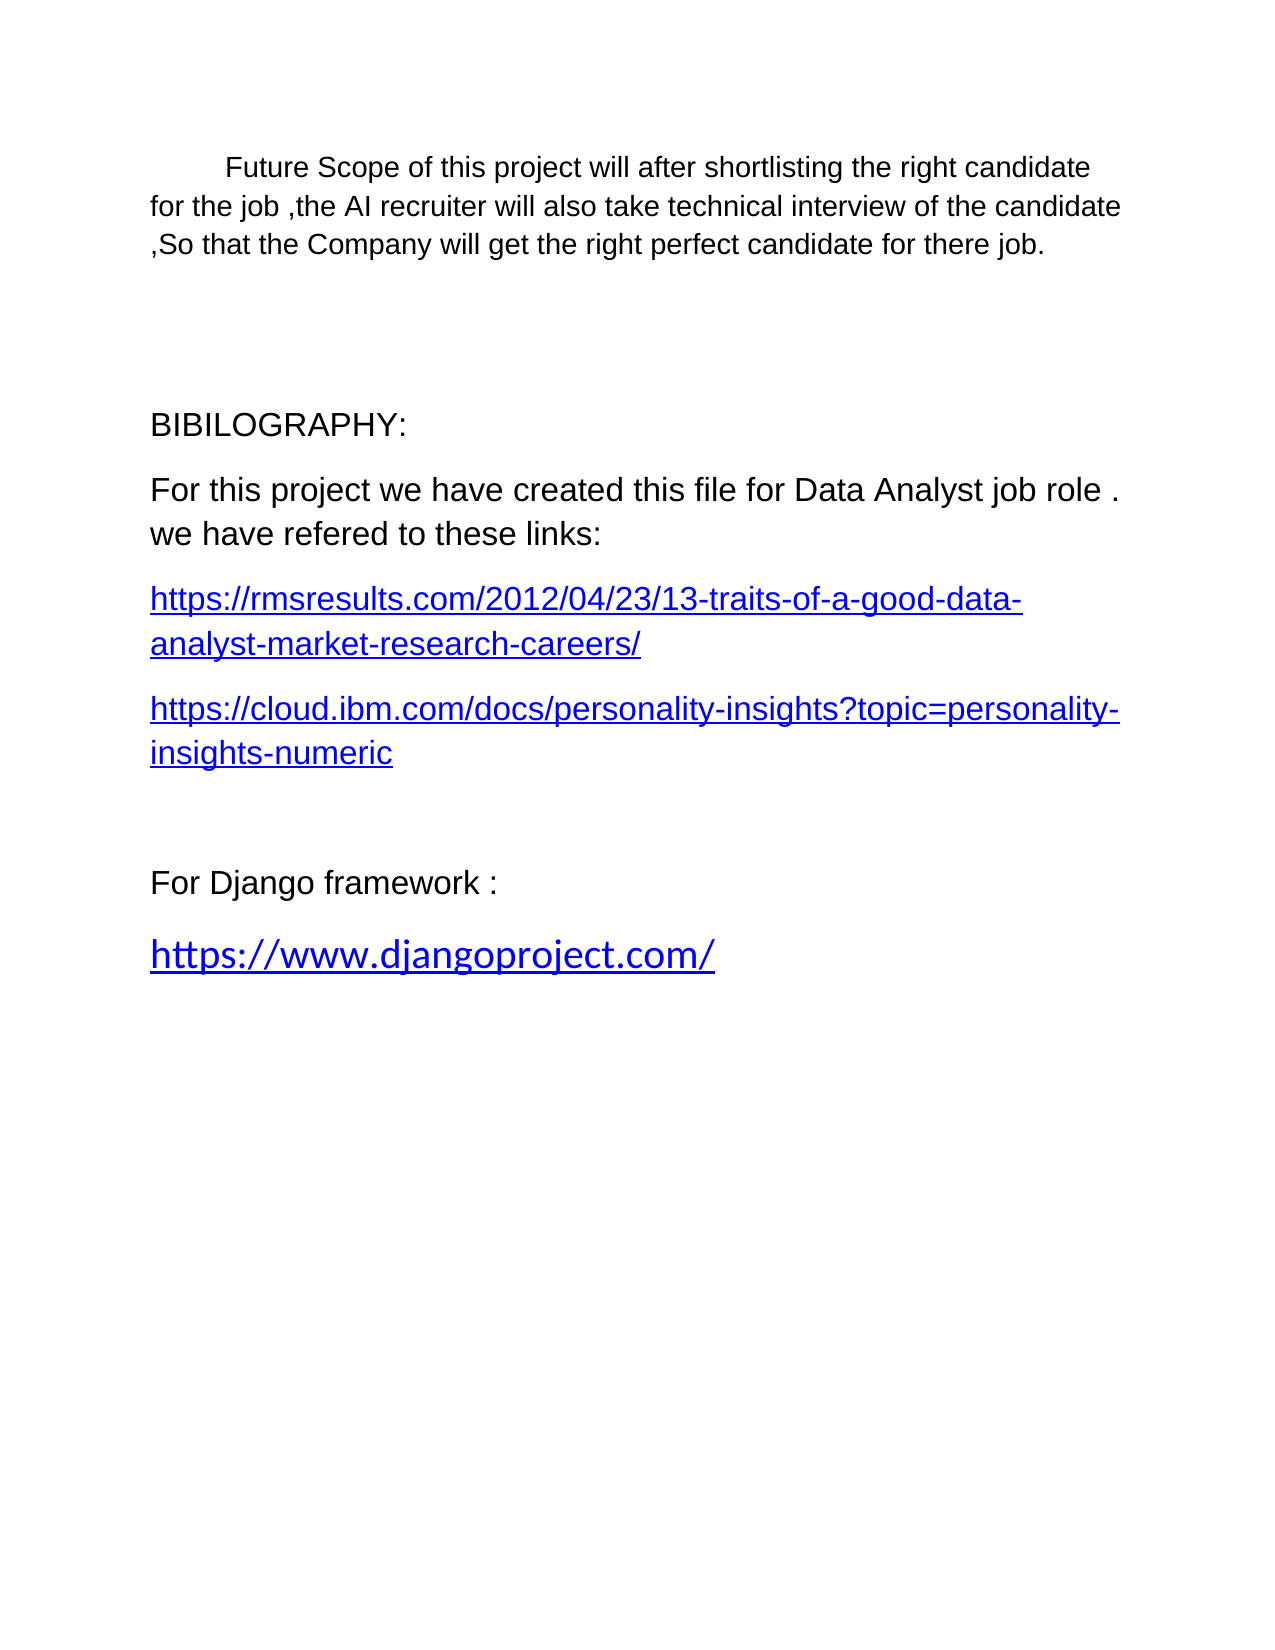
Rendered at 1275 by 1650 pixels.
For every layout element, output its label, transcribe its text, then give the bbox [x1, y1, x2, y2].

text BIBILOGRAPHY: [150, 405, 1125, 444]
text https://cloud.ibm.com/docs/personality-insights?topic=personality-insights-numeric [150, 688, 1125, 771]
text https://www.djangoproject.com/ [150, 928, 1125, 978]
text For Django framework : [150, 863, 1125, 901]
text Future Scope of this project will after shortlisting the right candidate for the job ,the AI recruiter will also take technical interview of the candidate ,So that the Company will get the right perfect candidate for there job. [150, 150, 1125, 261]
text For this project we have created this file for Data Analyst job role . we have refered to these links: [150, 470, 1125, 553]
text https://rmsresults.com/2012/04/23/13-traits-of-a-good-data-analyst-market-research-careers/ [150, 579, 1125, 662]
